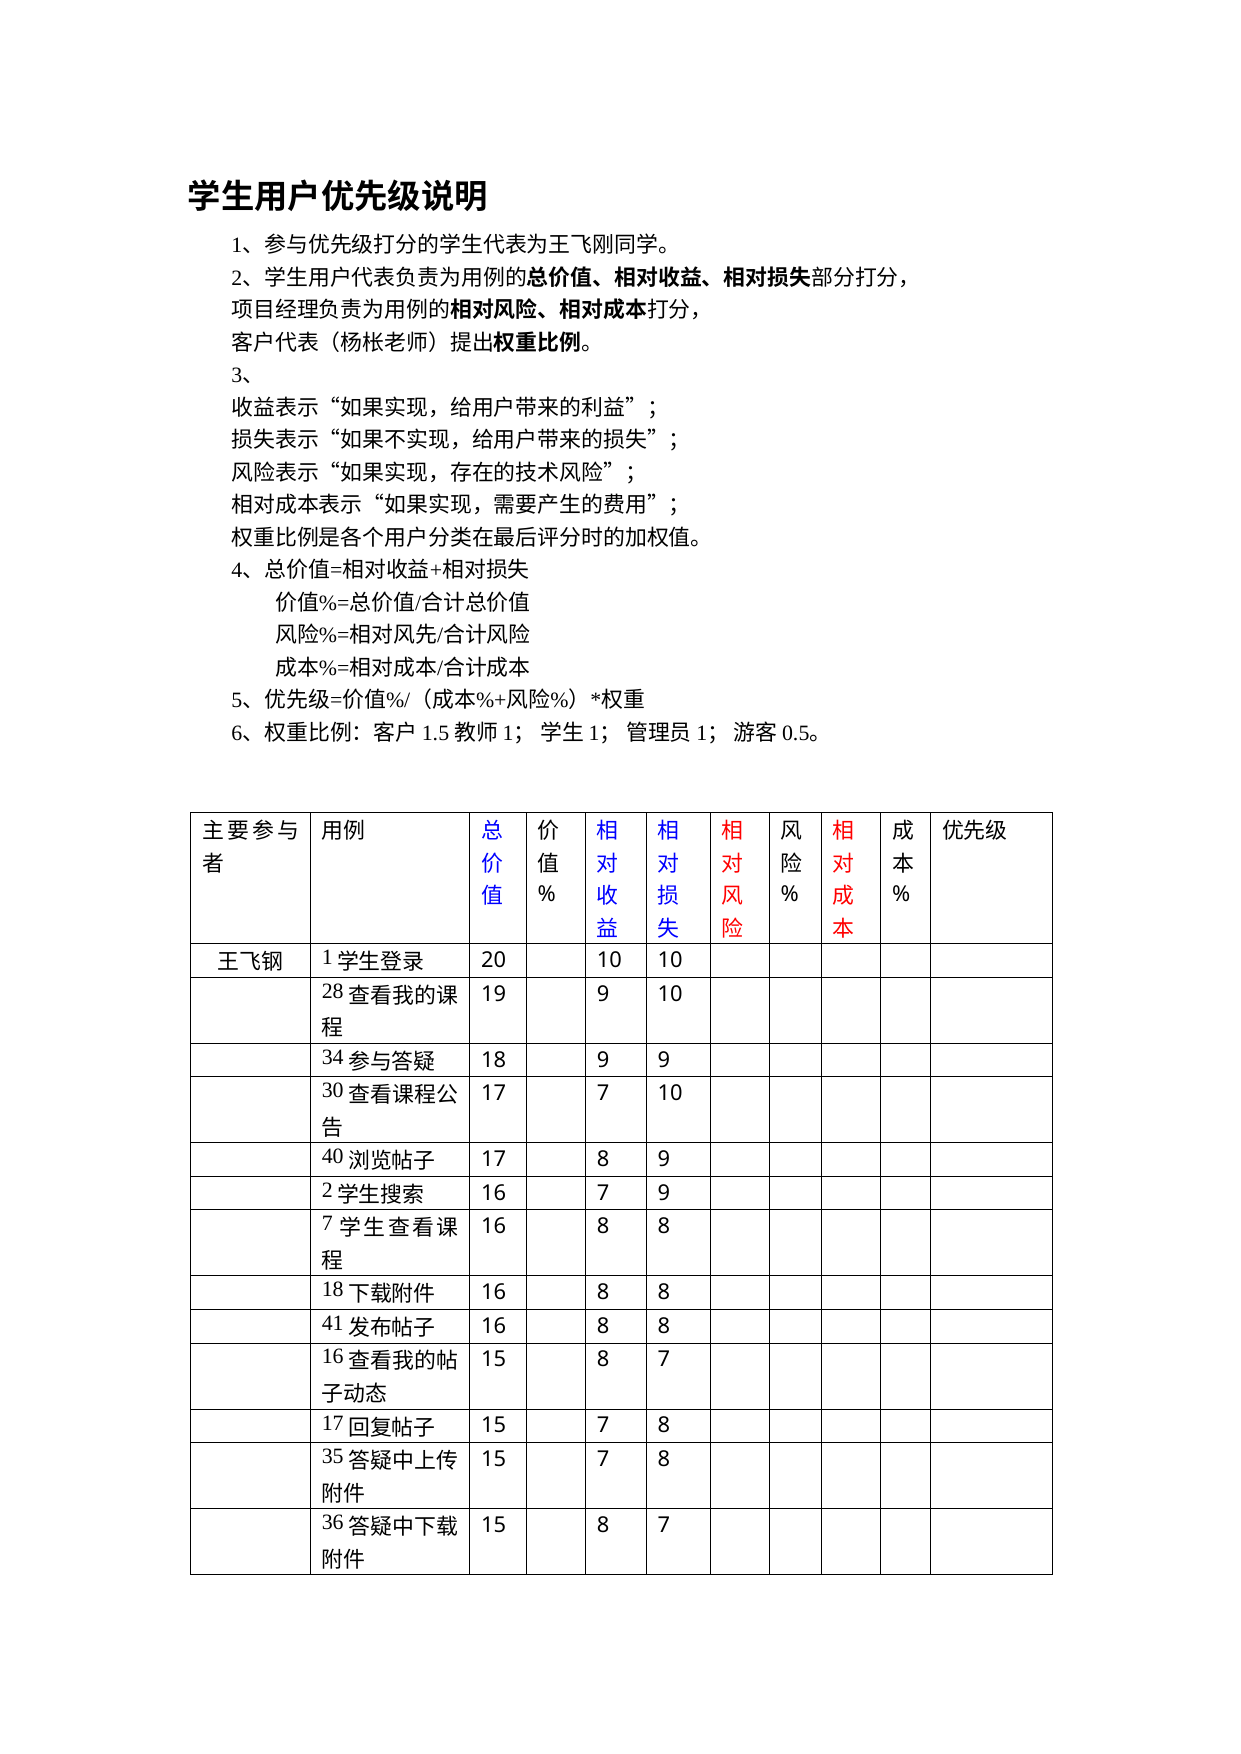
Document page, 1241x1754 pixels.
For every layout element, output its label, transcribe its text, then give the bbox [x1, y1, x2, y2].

table_cell [931, 1310, 1052, 1342]
table_cell [770, 1443, 821, 1508]
table_cell [931, 1509, 1052, 1574]
table_cell 8 [647, 1276, 710, 1309]
table_cell 9 [647, 1044, 710, 1076]
table_cell 41发布帖子 [311, 1310, 469, 1342]
table_cell [191, 1344, 310, 1408]
table_cell [770, 1143, 821, 1176]
table_cell [931, 1044, 1052, 1076]
table_cell [527, 1077, 585, 1142]
table_header 优先级 [931, 813, 1052, 943]
table_cell 7 [647, 1344, 710, 1408]
table_cell 7 [586, 1077, 646, 1142]
table_cell [931, 1210, 1052, 1275]
table_cell [822, 1143, 880, 1176]
table_cell [527, 1044, 585, 1076]
table_cell 16 [470, 1177, 526, 1209]
table_cell 1学生登录 [311, 944, 469, 977]
table_cell [822, 1310, 880, 1342]
table_cell [770, 1509, 821, 1574]
table_cell [822, 1344, 880, 1408]
table_header 价值% [527, 813, 585, 943]
table_cell [770, 944, 821, 977]
table_cell [711, 1509, 769, 1574]
table_cell [527, 1509, 585, 1574]
table_cell [822, 1077, 880, 1142]
table_cell [881, 1443, 930, 1508]
table_cell [822, 944, 880, 977]
table_cell 王飞钢 [191, 944, 310, 977]
table_cell 10 [647, 944, 710, 977]
table_cell [770, 1276, 821, 1309]
table_cell [822, 1276, 880, 1309]
table_cell [191, 1143, 310, 1176]
table_cell 17回复帖子 [311, 1410, 469, 1442]
text 价值%=总价值/合计总价值 [187, 584, 1053, 617]
table_cell [527, 1143, 585, 1176]
table_cell [527, 1443, 585, 1508]
table_cell 16 [470, 1276, 526, 1309]
table_cell [881, 1410, 930, 1442]
table_cell 16查看我的帖子动态 [311, 1344, 469, 1408]
table_cell 9 [586, 978, 646, 1043]
table_cell 16 [470, 1210, 526, 1275]
table_cell 8 [586, 1344, 646, 1408]
table_cell 8 [647, 1410, 710, 1442]
table_cell [711, 1443, 769, 1508]
table_cell 34参与答疑 [311, 1044, 469, 1076]
table_cell [822, 1443, 880, 1508]
table_cell 16 [470, 1310, 526, 1342]
table_cell 7 [647, 1509, 710, 1574]
table_cell [770, 1410, 821, 1442]
table_cell 7 [586, 1443, 646, 1508]
table_cell [931, 1276, 1052, 1309]
table_cell [881, 1143, 930, 1176]
table_header 主要参与者 [191, 813, 310, 943]
table_cell [711, 1044, 769, 1076]
text 1、参与优先级打分的学生代表为王飞刚同学。 [187, 227, 1053, 259]
table_cell 8 [647, 1310, 710, 1342]
table_cell [527, 1410, 585, 1442]
table_cell 20 [470, 944, 526, 977]
table_cell [822, 1044, 880, 1076]
table_cell [881, 944, 930, 977]
table_cell [191, 1443, 310, 1508]
table_cell [527, 978, 585, 1043]
table_cell 8 [586, 1276, 646, 1309]
text 风险%=相对风先/合计风险 [187, 617, 1053, 649]
table_cell 35答疑中上传附件 [311, 1443, 469, 1508]
table_cell 9 [647, 1177, 710, 1209]
text 权重比例是各个用户分类在最后评分时的加权值。 [187, 519, 1053, 552]
table_cell 30查看课程公告 [311, 1077, 469, 1142]
table_cell [770, 1044, 821, 1076]
table_cell [931, 1410, 1052, 1442]
table_cell 18下载附件 [311, 1276, 469, 1309]
table_cell 8 [586, 1210, 646, 1275]
table_cell [711, 1310, 769, 1342]
text 4、总价值=相对收益+相对损失 [187, 552, 1053, 584]
table_cell [931, 1344, 1052, 1408]
text 项目经理负责为用例的相对风险、相对成本打分， [187, 292, 1053, 324]
table_cell 10 [647, 1077, 710, 1142]
table_cell [527, 1276, 585, 1309]
table_cell 7学生查看课程 [311, 1210, 469, 1275]
table_cell 8 [647, 1210, 710, 1275]
table_cell [770, 1310, 821, 1342]
table_cell [881, 1344, 930, 1408]
table_cell 8 [586, 1509, 646, 1574]
table_cell [191, 978, 310, 1043]
table_cell [711, 1344, 769, 1408]
table_cell [711, 978, 769, 1043]
text 损失表示“如果不实现，给用户带来的损失”； [187, 422, 1053, 454]
table_cell [931, 944, 1052, 977]
table_cell [881, 1310, 930, 1342]
table_header 成本 % [881, 813, 930, 943]
table_cell [770, 1077, 821, 1142]
table_cell [527, 1310, 585, 1342]
table_cell [711, 1077, 769, 1142]
table_cell [191, 1077, 310, 1142]
text 风险表示“如果实现，存在的技术风险”； [187, 454, 1053, 487]
table_cell 10 [586, 944, 646, 977]
table_cell [527, 1210, 585, 1275]
table_cell [881, 1276, 930, 1309]
table_header 相对收益 [586, 813, 646, 943]
table_cell 2学生搜索 [311, 1177, 469, 1209]
table_cell [881, 1044, 930, 1076]
table_cell 7 [586, 1410, 646, 1442]
table_cell [822, 1210, 880, 1275]
table_cell [770, 1344, 821, 1408]
table_cell [527, 1177, 585, 1209]
subtitle 学生用户优先级说明 [187, 162, 1053, 227]
table_cell [770, 978, 821, 1043]
table_header 相对成本 [822, 813, 880, 943]
table_cell 17 [470, 1143, 526, 1176]
table_cell [711, 1177, 769, 1209]
table_cell [881, 1077, 930, 1142]
table_header 相对损失 [647, 813, 710, 943]
table_header 总价值 [470, 813, 526, 943]
table_cell 40浏览帖子 [311, 1143, 469, 1176]
table_cell [881, 1177, 930, 1209]
text 成本%=相对成本/合计成本 [187, 649, 1053, 682]
table_cell [822, 1509, 880, 1574]
table_cell [931, 1077, 1052, 1142]
table_cell [881, 1509, 930, 1574]
table_cell [191, 1310, 310, 1342]
text 3、 [187, 357, 1053, 389]
table_cell [822, 1177, 880, 1209]
text 2、学生用户代表负责为用例的总价值、相对收益、相对损失部分打分， [187, 259, 1053, 292]
table_cell 9 [647, 1143, 710, 1176]
table_cell [191, 1410, 310, 1442]
table_cell 28查看我的课程 [311, 978, 469, 1043]
table_cell [711, 1410, 769, 1442]
table_header 相对风险 [711, 813, 769, 943]
table_cell [711, 1143, 769, 1176]
table_cell [931, 1143, 1052, 1176]
table_cell [881, 1210, 930, 1275]
table_cell [931, 1443, 1052, 1508]
table_cell [931, 1177, 1052, 1209]
table_cell [191, 1044, 310, 1076]
table_cell [191, 1177, 310, 1209]
table_cell [822, 978, 880, 1043]
table_cell [822, 1410, 880, 1442]
table_cell [191, 1509, 310, 1574]
table_cell [770, 1210, 821, 1275]
table_cell [881, 978, 930, 1043]
table_cell 9 [586, 1044, 646, 1076]
table_cell [770, 1177, 821, 1209]
table_cell 36答疑中下载附件 [311, 1509, 469, 1574]
table_cell 18 [470, 1044, 526, 1076]
table_cell 8 [586, 1143, 646, 1176]
text 收益表示“如果实现，给用户带来的利益”； [187, 389, 1053, 422]
table_cell [527, 1344, 585, 1408]
table_cell 15 [470, 1410, 526, 1442]
list 权重比例：客户1.5 教师1； 学生1； 管理员1； 游客0.5。 [187, 714, 1053, 747]
table_cell [191, 1276, 310, 1309]
table_header 风险 % [770, 813, 821, 943]
table_cell 15 [470, 1509, 526, 1574]
table_header 用例 [311, 813, 469, 943]
table_cell 8 [647, 1443, 710, 1508]
table_cell 17 [470, 1077, 526, 1142]
table_cell 8 [586, 1310, 646, 1342]
text 相对成本表示“如果实现，需要产生的费用”； [187, 487, 1053, 519]
table_cell 15 [470, 1443, 526, 1508]
table_cell [931, 978, 1052, 1043]
list 优先级=价值%/（成本%+风险%）*权重 [187, 682, 1053, 714]
table_cell [711, 944, 769, 977]
table_cell 7 [586, 1177, 646, 1209]
table_cell [711, 1210, 769, 1275]
table_cell 15 [470, 1344, 526, 1408]
text 客户代表（杨枨老师）提出权重比例。 [187, 324, 1053, 357]
table_cell [711, 1276, 769, 1309]
table_cell [191, 1210, 310, 1275]
table_cell 19 [470, 978, 526, 1043]
table_cell [527, 944, 585, 977]
table_cell 10 [647, 978, 710, 1043]
